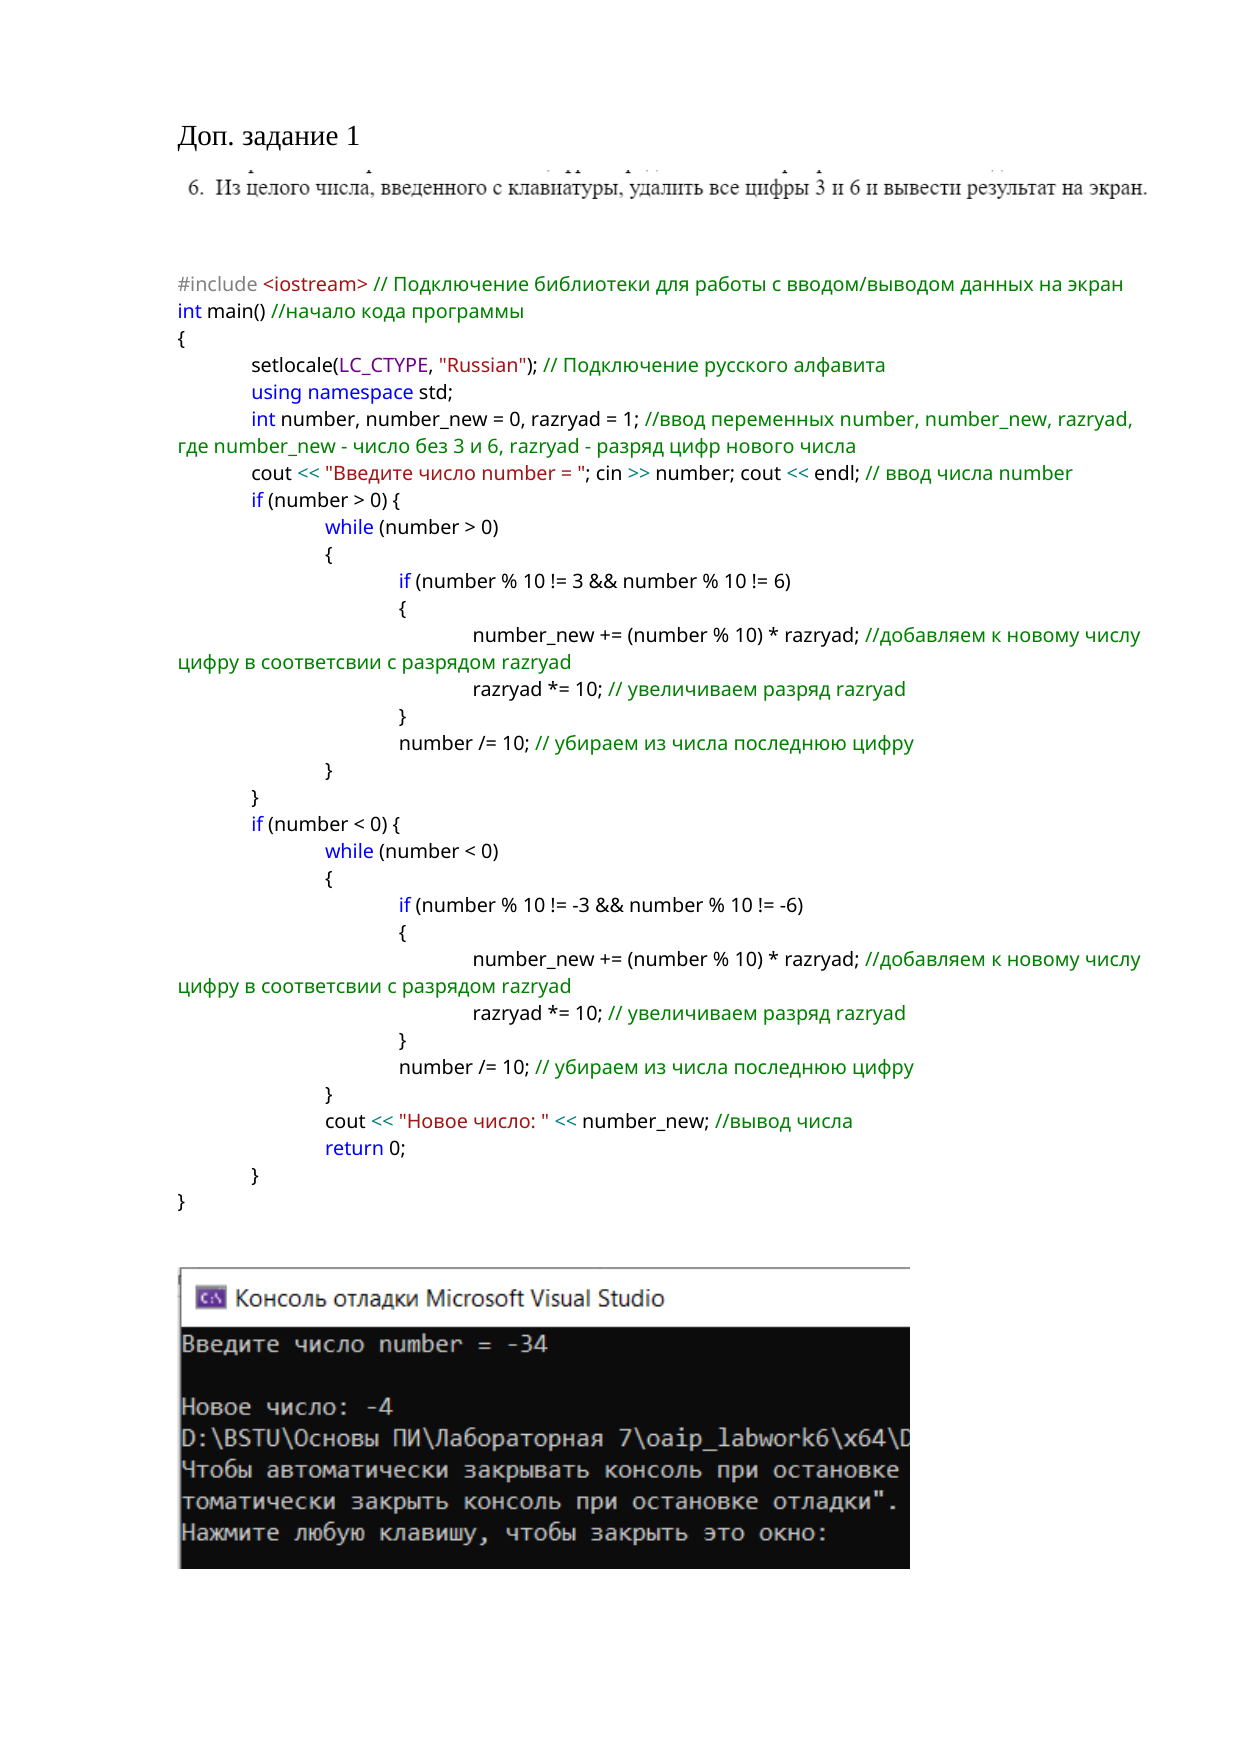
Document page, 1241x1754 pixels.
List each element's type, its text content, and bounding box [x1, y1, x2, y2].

text } [177, 1026, 1152, 1053]
text if (number > 0) { [177, 486, 1152, 513]
text cout << "Новое число: " << number_new; //вывод числа [177, 1107, 1152, 1134]
text } [177, 1188, 1152, 1215]
text number_new += (number % 10) * razryad; //добавляем к новому числу цифру в соответсвии с разрядом razryad [177, 621, 1152, 675]
text number_new += (number % 10) * razryad; //добавляем к новому числу цифру в соответсвии с разрядом razryad [177, 945, 1152, 999]
text using namespace std; [177, 378, 1152, 405]
text if (number % 10 != 3 && number % 10 != 6) [177, 567, 1152, 594]
text return 0; [177, 1134, 1152, 1161]
text while (number < 0) [177, 837, 1152, 864]
text razryad *= 10; // увеличиваем разряд razryad [177, 675, 1152, 702]
text #include <iostream> // Подключение библиотеки для работы с вводом/выводом данных на экран [177, 271, 1152, 297]
text { [177, 540, 1152, 567]
text { [177, 918, 1152, 945]
text } [177, 783, 1152, 810]
text int main() //начало кода программы [177, 297, 1152, 324]
picture [177, 1267, 910, 1569]
text } [177, 1161, 1152, 1188]
text { [177, 324, 1152, 351]
text } [177, 702, 1152, 729]
text cout << "Введите число number = "; cin >> number; cout << endl; // ввод числа number [177, 459, 1152, 486]
text number /= 10; // убираем из числа последнюю цифру [177, 729, 1152, 756]
text int number, number_new = 0, razryad = 1; //ввод переменных number, number_new, razryad, где number_new - число без 3 и 6, razryad - разряд цифр нового числа [177, 405, 1152, 459]
text if (number % 10 != -3 && number % 10 != -6) [177, 891, 1152, 918]
text Доп. задание 1 [177, 118, 1152, 152]
text { [177, 864, 1152, 891]
text if (number < 0) { [177, 810, 1152, 837]
text setlocale(LC_CTYPE, "Russian"); // Подключение русского алфавита [177, 351, 1152, 378]
text razryad *= 10; // увеличиваем разряд razryad [177, 999, 1152, 1026]
text while (number > 0) [177, 513, 1152, 540]
text number /= 10; // убираем из числа последнюю цифру [177, 1053, 1152, 1080]
text { [177, 594, 1152, 621]
picture [177, 170, 1152, 200]
text } [177, 1080, 1152, 1107]
text } [177, 756, 1152, 783]
